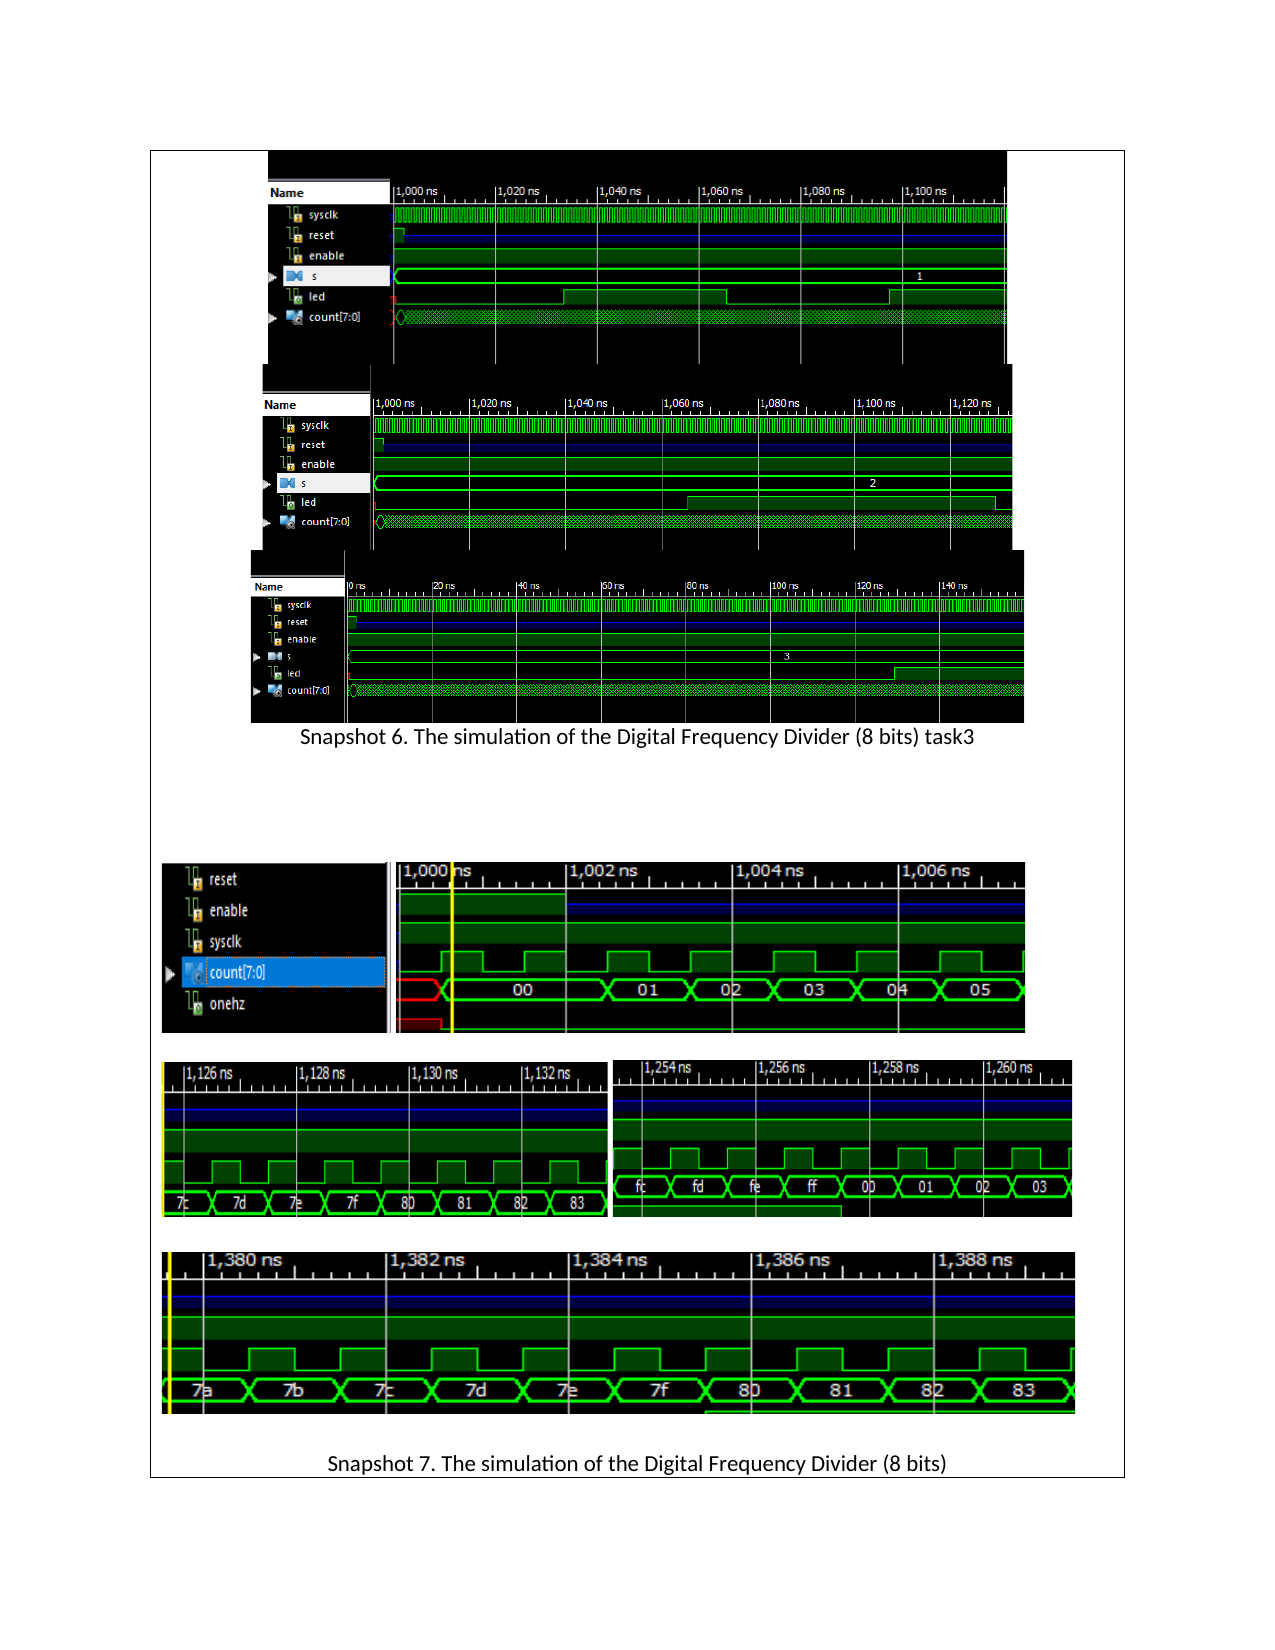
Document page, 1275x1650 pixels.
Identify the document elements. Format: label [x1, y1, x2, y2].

picture [161, 862, 391, 1033]
picture [161, 1062, 608, 1217]
picture [250, 151, 1025, 723]
picture [161, 1252, 1076, 1414]
picture [396, 862, 1026, 1033]
picture [612, 1060, 1073, 1217]
table_cell [151, 151, 1124, 1477]
